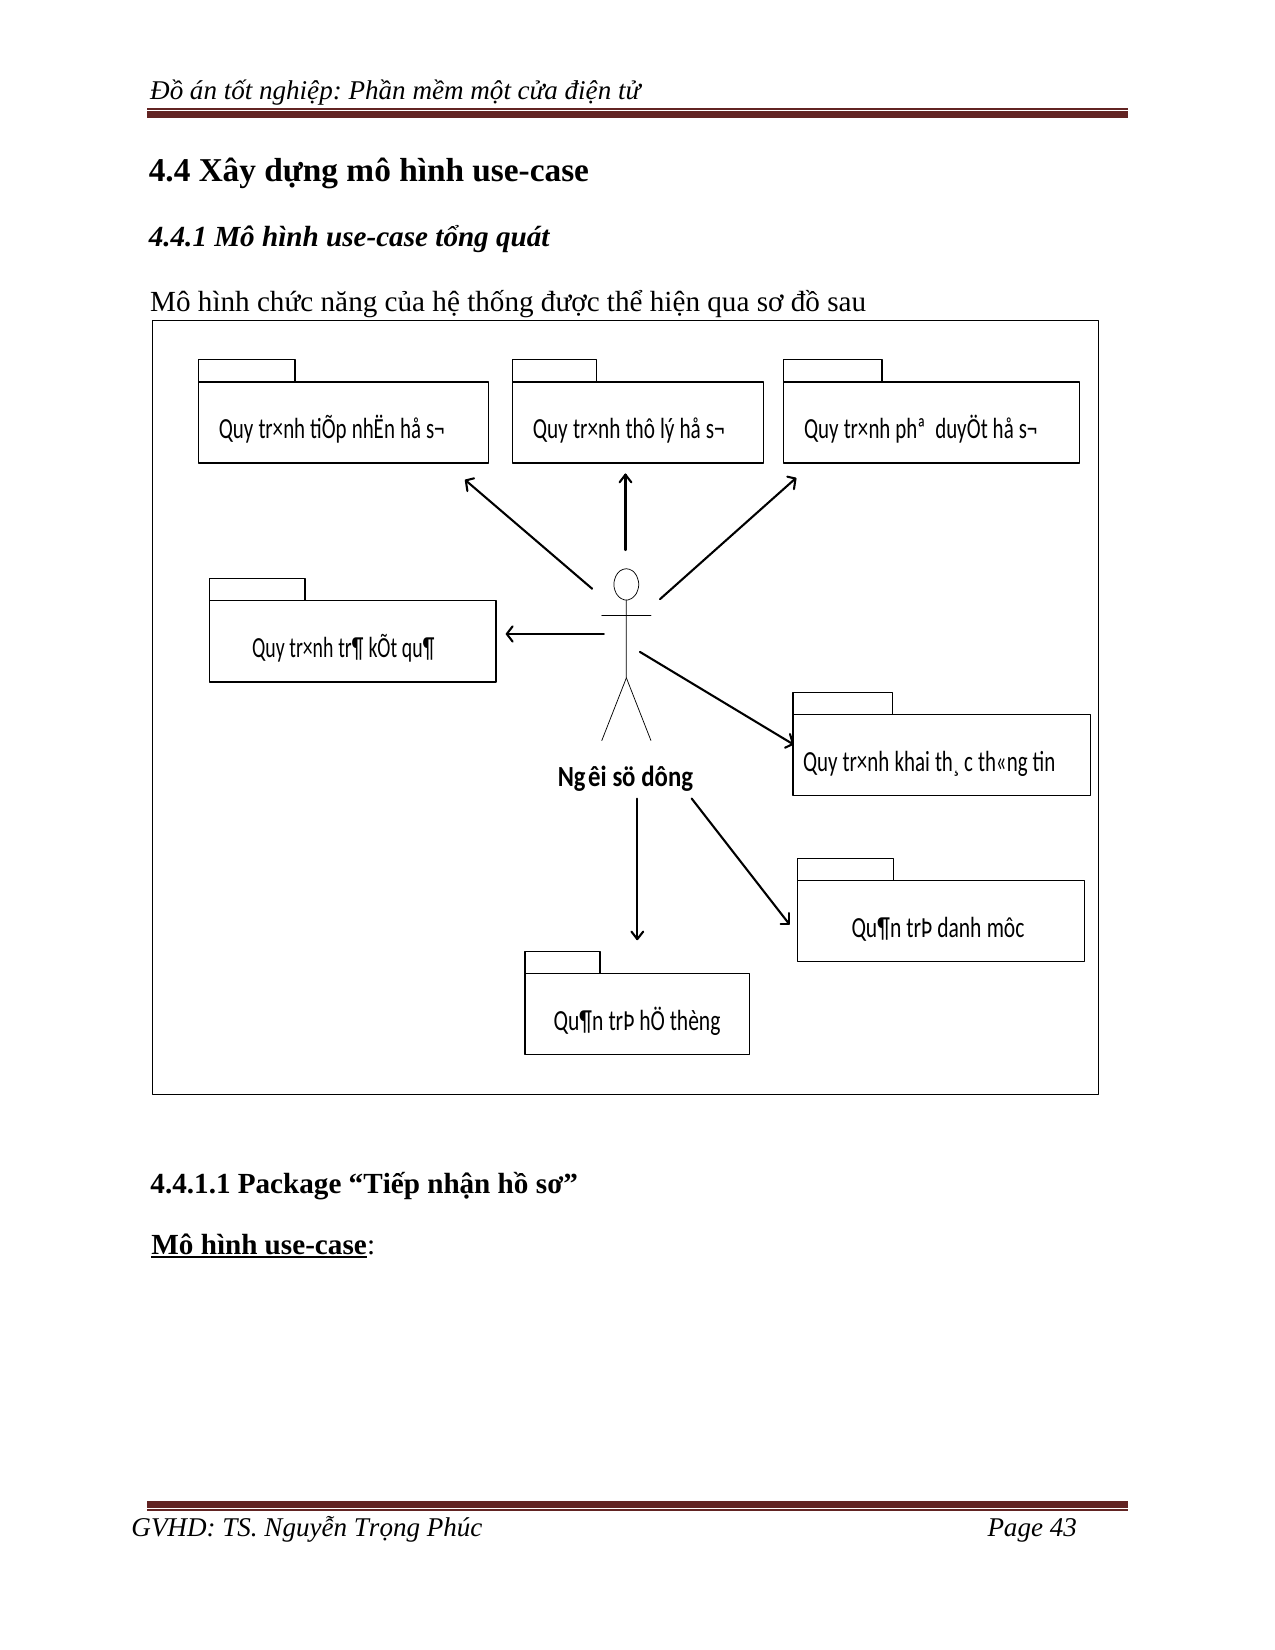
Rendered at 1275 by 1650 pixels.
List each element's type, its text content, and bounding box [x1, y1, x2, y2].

text 4.4.1.1 Package “Tiếp nhận hồ sơ” Mô hình use-case: [150, 1166, 627, 1261]
text Mô hình chức năng của hệ thống được thể hiện qua sơ đồ sau [150, 284, 1194, 318]
subtitle 4.4 Xây dựng mô hình use-case [148, 151, 1194, 189]
subtitle 4.4.1 Mô hình use-case tổng quát [148, 219, 880, 253]
